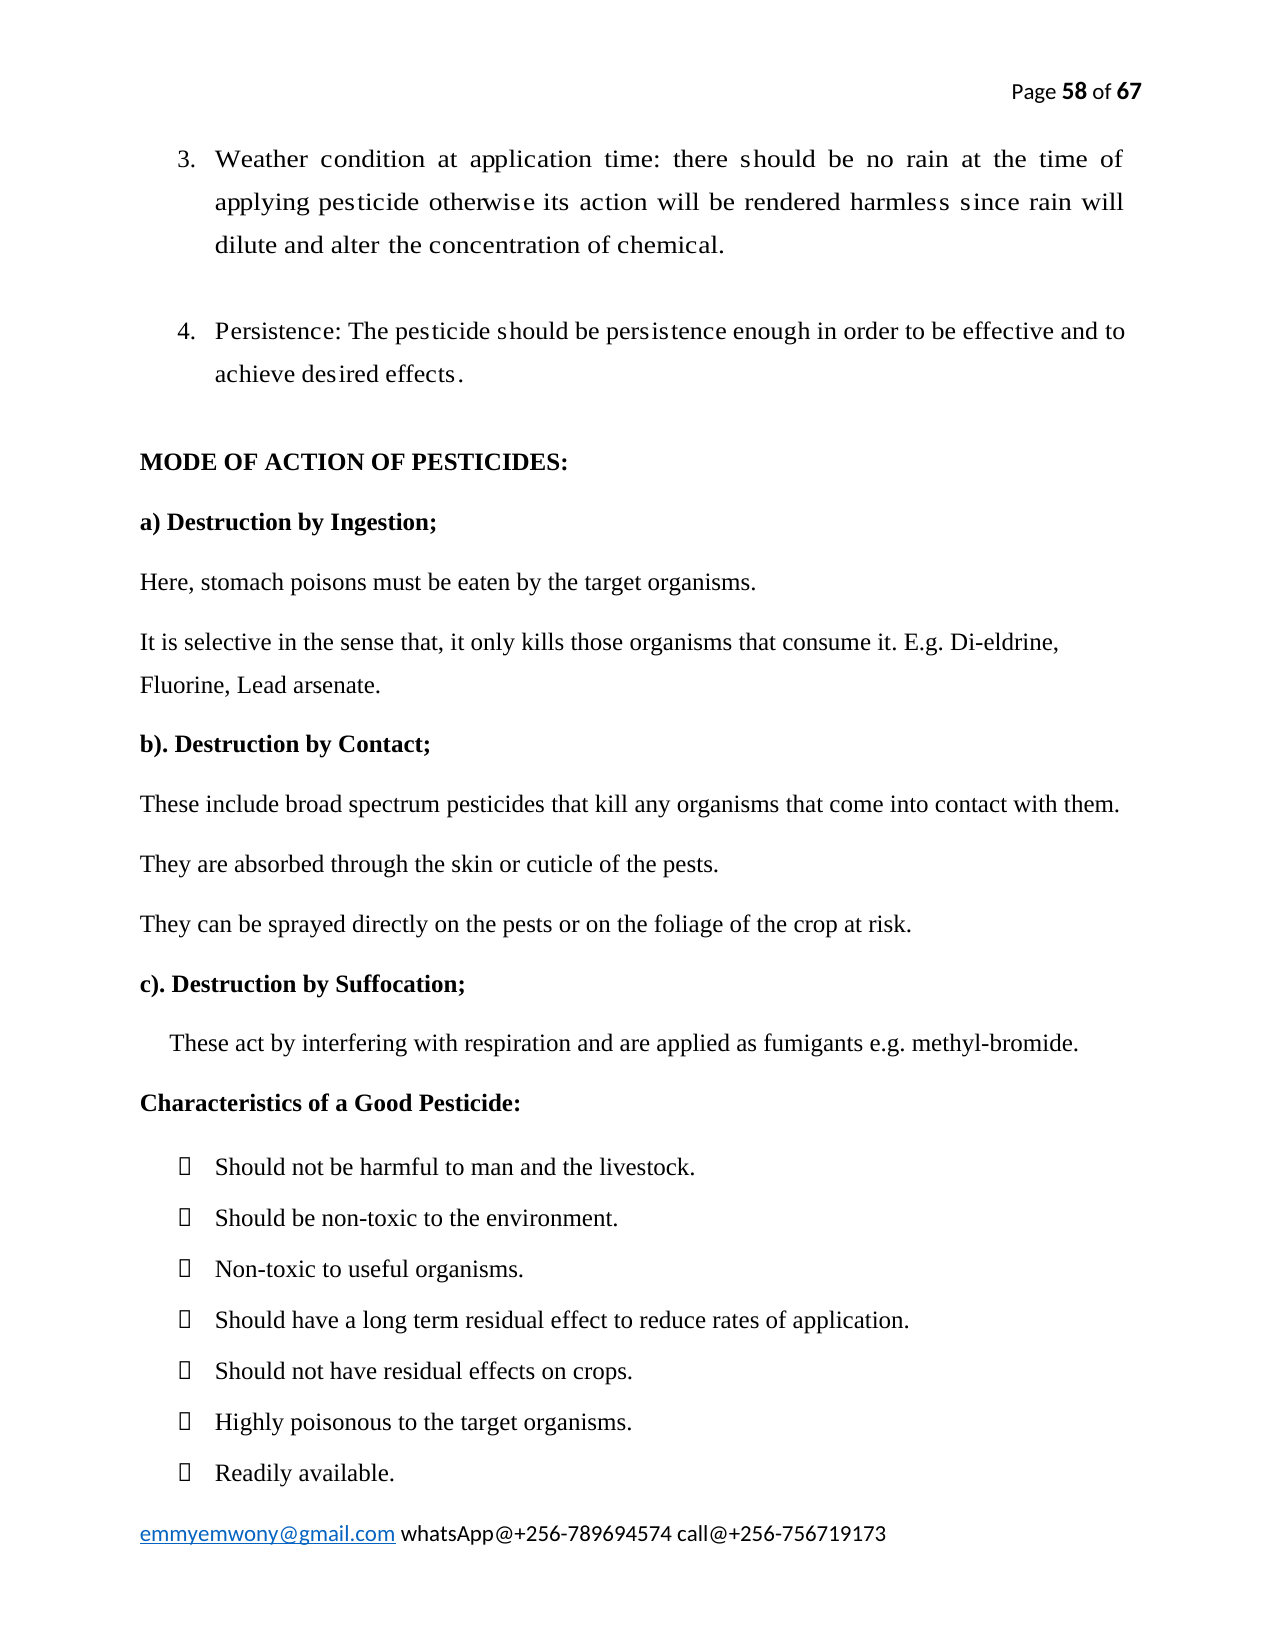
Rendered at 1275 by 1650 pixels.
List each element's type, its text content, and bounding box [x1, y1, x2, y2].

text MODE OF ACTION OF PESTICIDES: [139, 447, 1142, 476]
list Readily available. [177, 1454, 1142, 1488]
text They are absorbed through the skin or cuticle of the pests. [139, 849, 1142, 878]
text b). Destruction by Contact; [139, 729, 1142, 758]
list Non-toxic to useful organisms. [177, 1250, 1142, 1284]
list Should have a long term residual effect to reduce rates of application. [177, 1301, 1142, 1335]
list Should be non-toxic to the environment. [177, 1199, 1142, 1233]
list Should not be harmful to man and the livestock. [177, 1148, 1142, 1182]
list Highly poisonous to the target organisms. [177, 1403, 1142, 1437]
text It is selective in the sense that, it only kills those organisms that consume it. E.g. Di-eldrine, Fluorine, Lead arsenate. [139, 627, 1142, 698]
text These include broad spectrum pesticides that kill any organisms that come into contact with them. [139, 789, 1142, 818]
text Characteristics of a Good Pesticide: [139, 1088, 1142, 1117]
text They can be sprayed directly on the pests or on the foliage of the crop at risk. [139, 909, 1142, 938]
list Should not have residual effects on crops. [177, 1352, 1142, 1386]
list Persistence: The pesticide should be persistence enough in order to be effective and to achieve desired effects. [177, 316, 1129, 388]
text Here, stomach poisons must be eaten by the target organisms. [139, 567, 1142, 596]
text a) Destruction by Ingestion; [139, 507, 1142, 536]
text These act by interfering with respiration and are applied as fumigants e.g. methyl-bromide. [139, 1028, 1142, 1057]
text c). Destruction by Suffocation; [139, 969, 1142, 997]
list Weather condition at application time: there should be no rain at the time of applying pesticide otherwise its action will be rendered harmless since rain will dilute and alter the concentration of chemical. [177, 144, 1124, 259]
